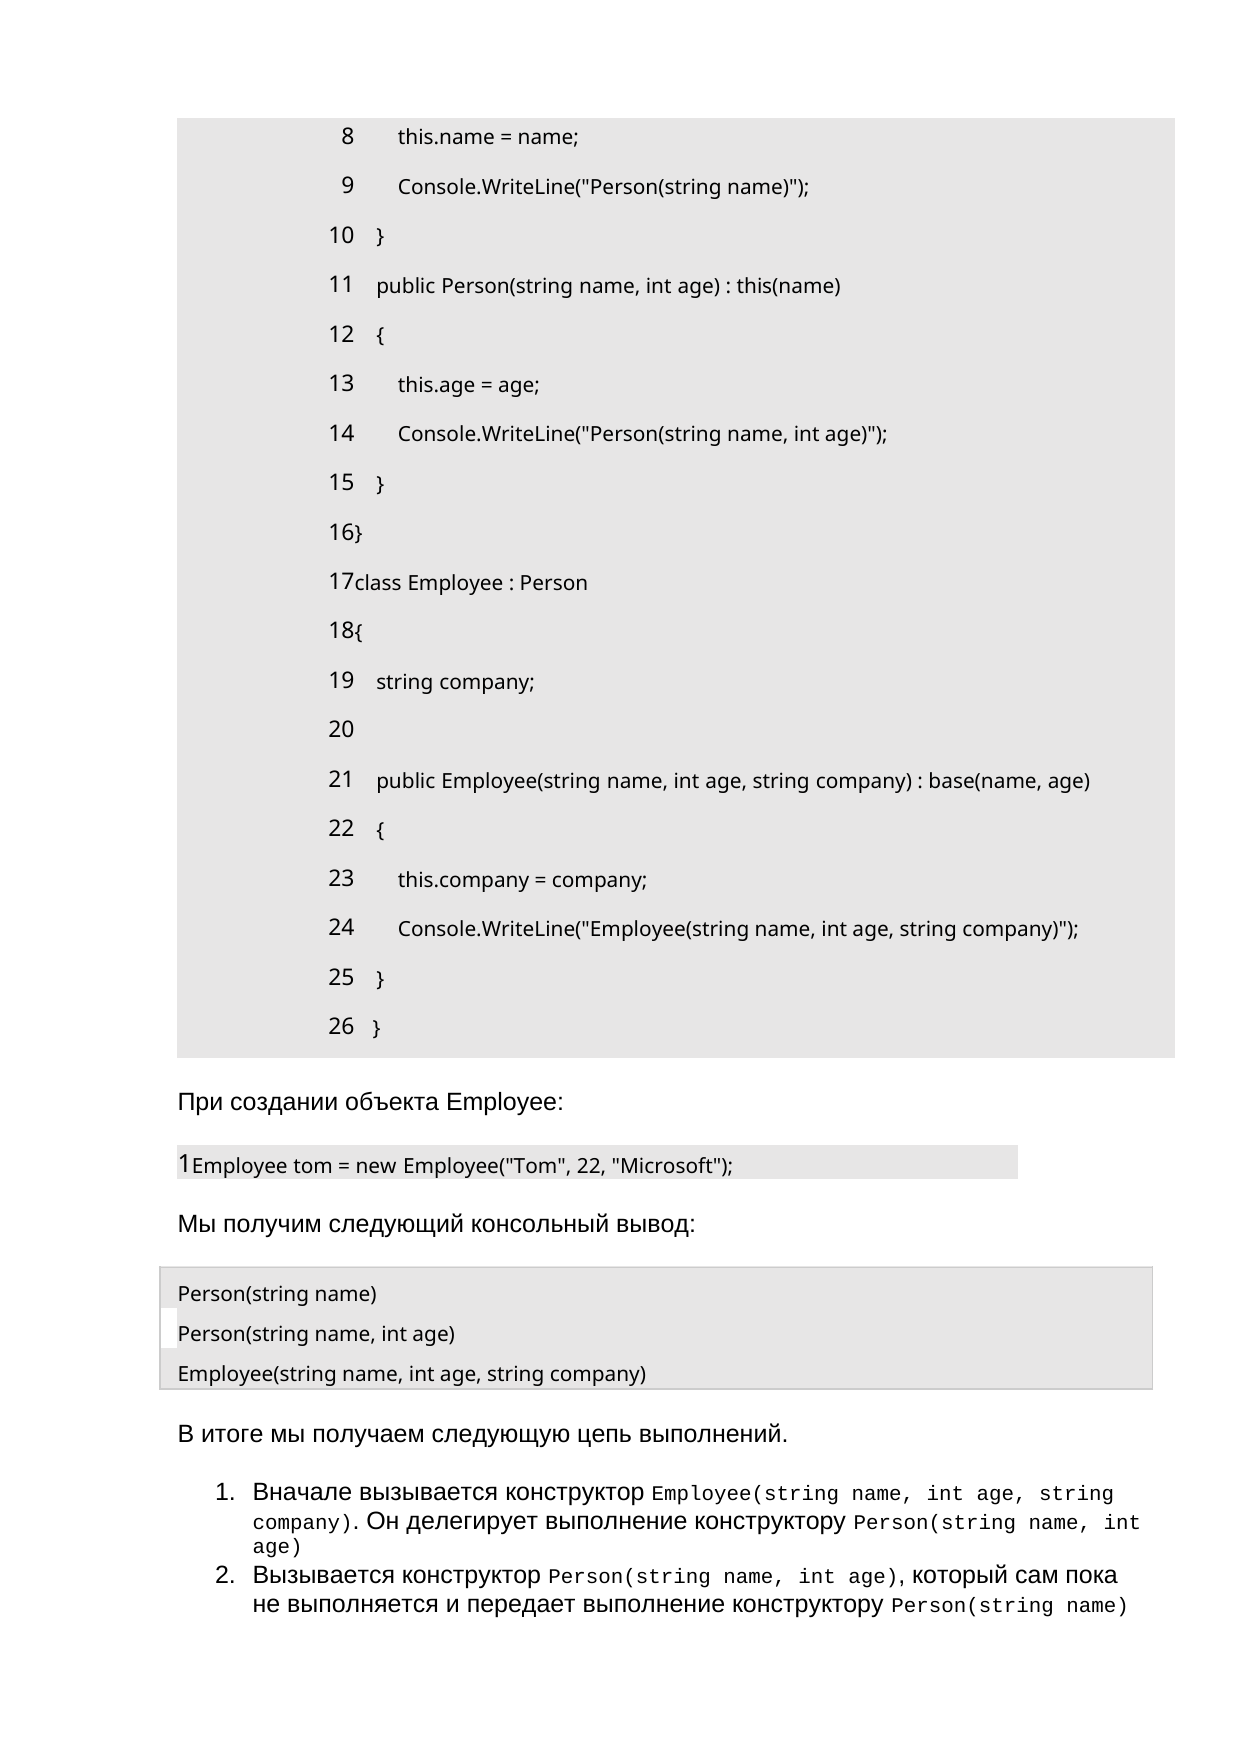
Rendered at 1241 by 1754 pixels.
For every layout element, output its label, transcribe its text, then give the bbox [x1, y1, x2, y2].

text При создании объекта Employee: [177, 1087, 1152, 1116]
table_header Employee tom = new Employee("Tom", 22, "Microsoft"); [192, 1145, 1018, 1179]
text Person(string name) [161, 1268, 1152, 1308]
table_header 1 [177, 1145, 192, 1179]
text Person(string name, int age) [177, 1308, 1152, 1346]
list Вначале вызывается конструктор Employee(string name, int age, string company). Он делегирует выполнение конструктору Person(string name, int age) [215, 1477, 1152, 1560]
text Мы получим следующий консольный вывод: [177, 1208, 1152, 1237]
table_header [177, 118, 354, 1058]
list Вызывается конструктор Person(string name, int age), который сам пока не выполняется и передает выполнение конструктору Person(string name) [215, 1560, 1152, 1619]
text Employee(string name, int age, string company) [161, 1346, 1152, 1388]
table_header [354, 118, 1175, 1058]
text В итоге мы получаем следующую цепь выполнений. [177, 1419, 1152, 1447]
